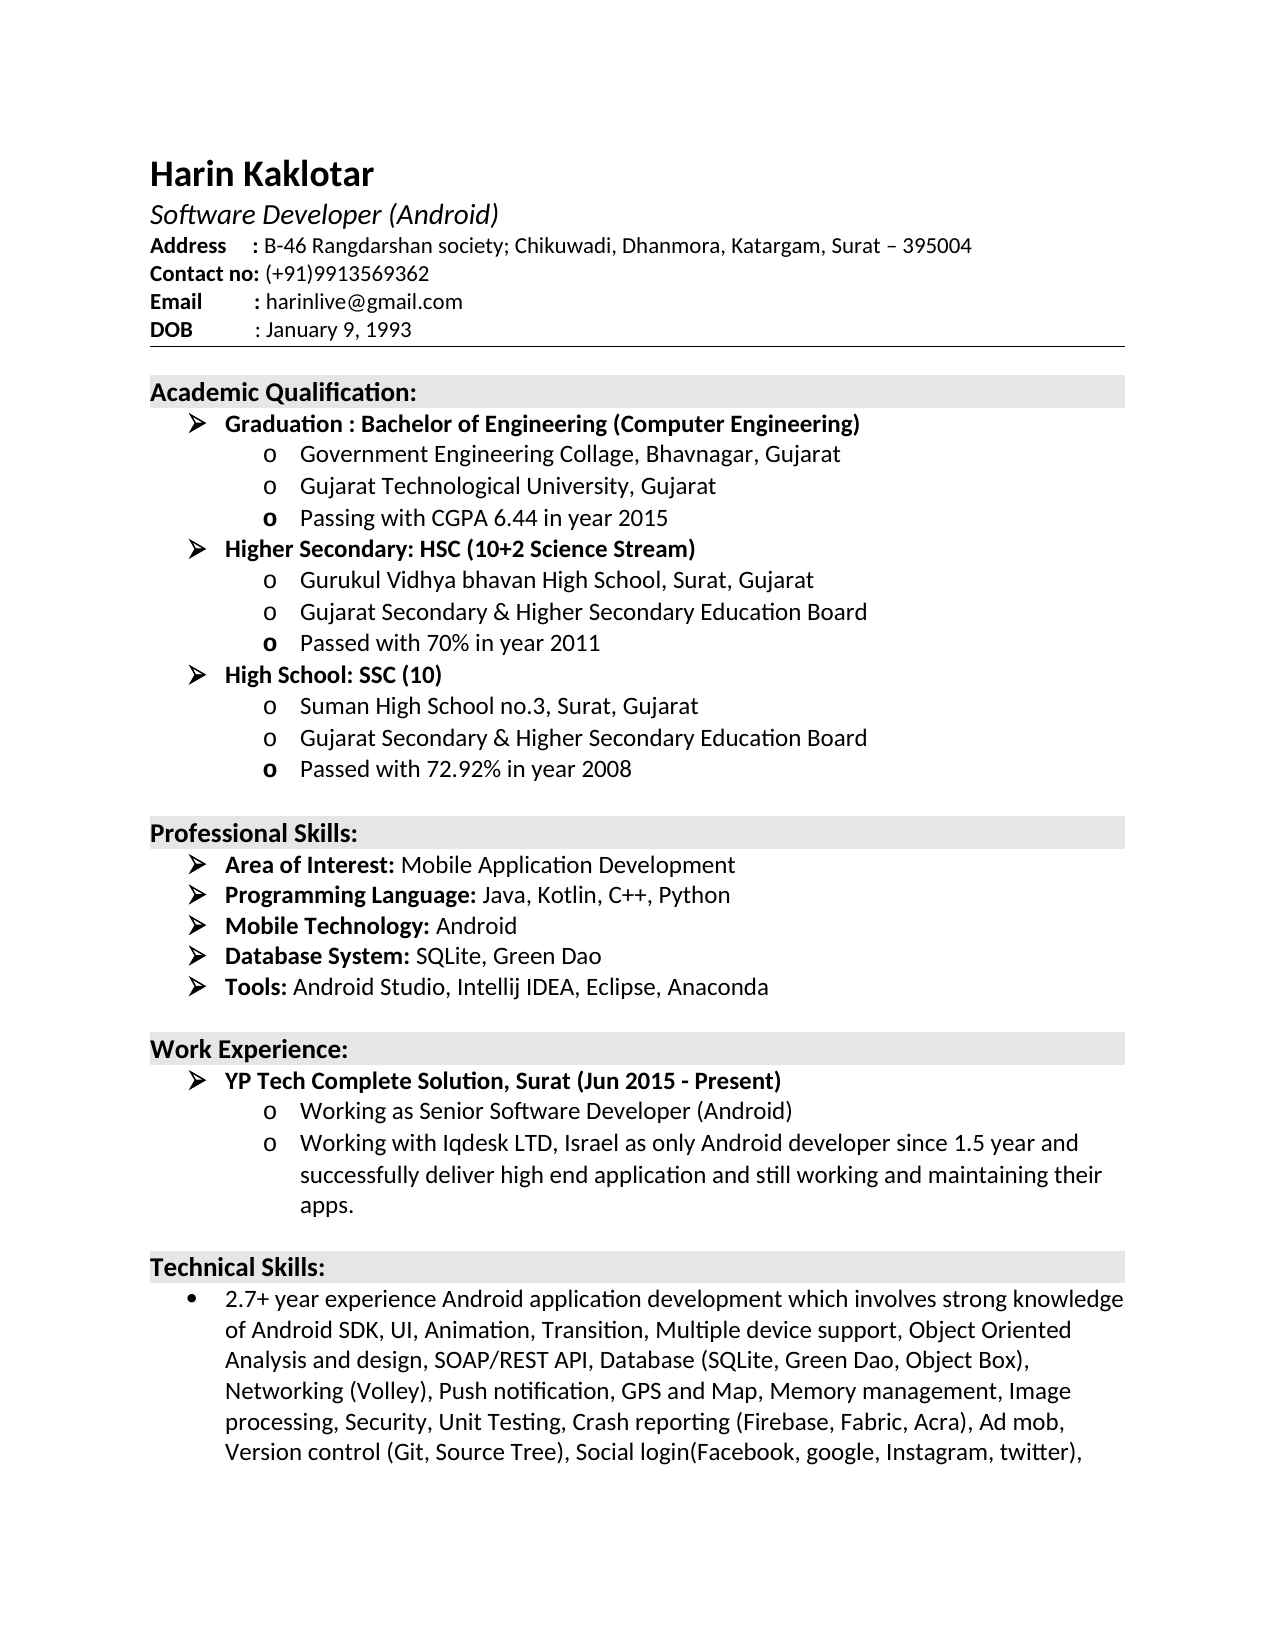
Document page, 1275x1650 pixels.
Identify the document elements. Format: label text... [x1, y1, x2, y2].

list Area of Interest: Mobile Application Development [187, 849, 1125, 879]
list Passed with 72.92% in year 2008 [262, 753, 1125, 785]
list Government Engineering Collage, Bhavnagar, Gujarat [262, 438, 1125, 470]
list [187, 1283, 1125, 1467]
text DOB : January 9, 1993 [150, 316, 1125, 346]
list YP Tech Complete Solution, Surat (Jun 2015 - Present) [187, 1065, 1125, 1095]
list Gujarat Technological University, Gujarat [262, 470, 1125, 502]
text Address : B-46 Rangdarshan society; Chikuwadi, Dhanmora, Katargam, Surat – 395004 [150, 231, 1125, 259]
list Higher Secondary: HSC (10+2 Science Stream) [187, 533, 1125, 564]
text Email : harinlive@gmail.com [150, 287, 1125, 316]
text Software Developer (Android) [150, 196, 1125, 231]
text Harin Kaklotar [150, 150, 1125, 196]
list High School: SSC (10) [187, 659, 1125, 690]
list Tools: Android Studio, Intellij IDEA, Eclipse, Anaconda [187, 971, 1125, 1001]
list Programming Language: Java, Kotlin, C++, Python [187, 879, 1125, 910]
list Passing with CGPA 6.44 in year 2015 [262, 502, 1125, 533]
text Contact no: (+91)9913569362 [150, 259, 1125, 287]
text Professional Skills: [150, 816, 1125, 849]
list Passed with 70% in year 2011 [262, 628, 1125, 659]
text Technical Skills: [150, 1251, 1125, 1283]
list Working with Iqdesk LTD, Israel as only Android developer since 1.5 year and successfully deliver high end application and still working and maintaining their apps. [262, 1127, 1125, 1220]
list Graduation : Bachelor of Engineering (Computer Engineering) [187, 408, 1125, 438]
list Suman High School no.3, Surat, Gujarat [262, 690, 1125, 722]
list Gurukul Vidhya bhavan High School, Surat, Gujarat [262, 564, 1125, 596]
list Database System: SQLite, Green Dao [187, 940, 1125, 971]
list Mobile Technology: Android [187, 910, 1125, 940]
list Gujarat Secondary & Higher Secondary Education Board [262, 722, 1125, 753]
list Gujarat Secondary & Higher Secondary Education Board [262, 596, 1125, 628]
text Academic Qualification: [150, 375, 1125, 408]
list Working as Senior Software Developer (Android) [262, 1095, 1125, 1127]
text Work Experience: [150, 1032, 1125, 1065]
